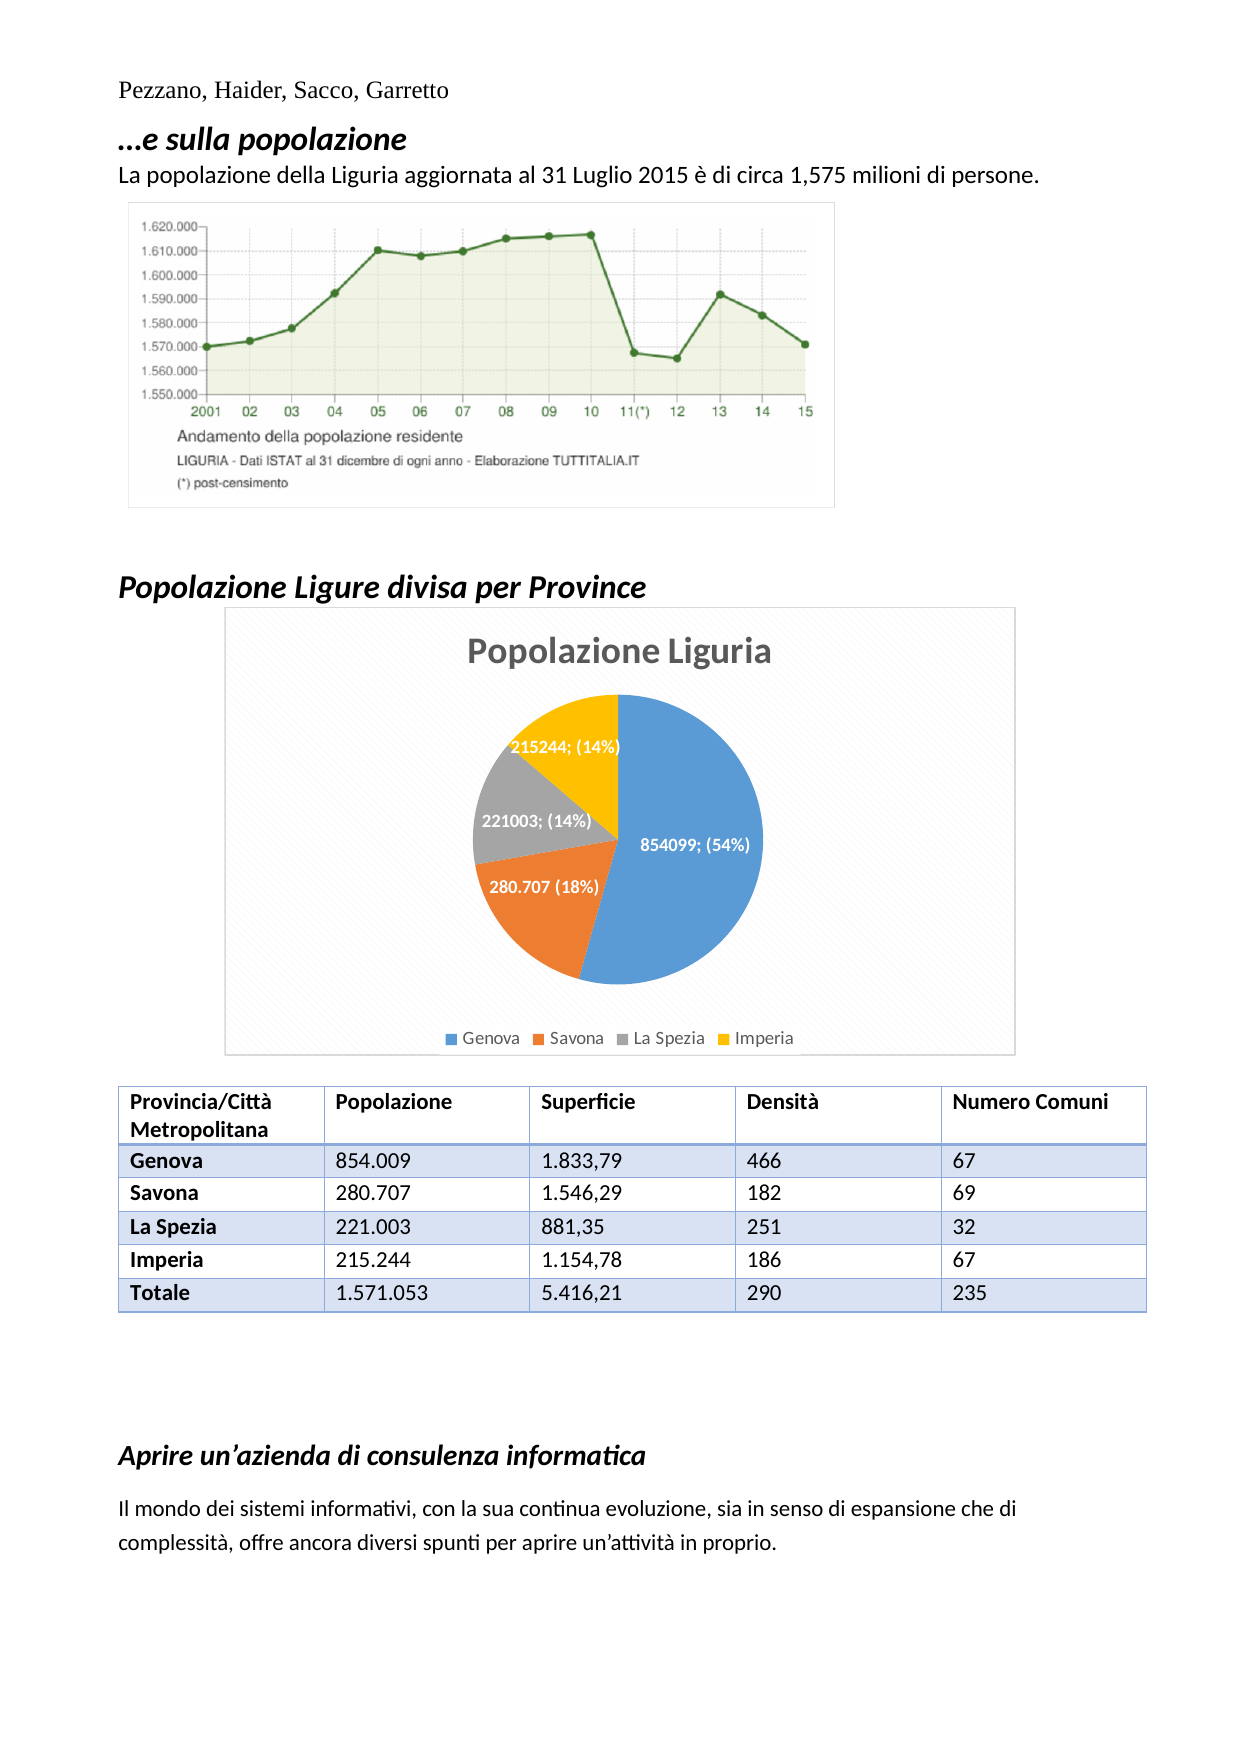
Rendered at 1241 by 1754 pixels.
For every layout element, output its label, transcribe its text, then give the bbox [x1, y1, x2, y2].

table_cell La Spezia [119, 1212, 324, 1244]
table_cell 32 [942, 1212, 1146, 1244]
text Aprire un’azienda di consulenza informatica [118, 1437, 1122, 1473]
table_cell 1.546,29 [530, 1178, 735, 1211]
table_cell 1.571.053 [325, 1279, 529, 1311]
table_cell Genova [119, 1146, 324, 1177]
table_header Densità [736, 1087, 941, 1143]
table_cell 5.416,21 [530, 1279, 735, 1311]
table_cell 290 [736, 1279, 941, 1311]
table_cell 186 [736, 1245, 941, 1277]
table_cell 881,35 [530, 1212, 735, 1244]
text …e sulla popolazione [118, 118, 1122, 159]
table_cell 67 [942, 1245, 1146, 1277]
table_cell 67 [942, 1146, 1146, 1177]
table_header Numero Comuni [942, 1087, 1146, 1143]
table_cell Savona [119, 1178, 324, 1211]
table_cell 1.833,79 [530, 1146, 735, 1177]
text Il mondo dei sistemi informativi, con la sua continua evoluzione, sia in senso di espansione che di complessità, offre ancora diversi spunti per aprire un’attività in proprio. [118, 1494, 1122, 1556]
table_cell 1.154,78 [530, 1245, 735, 1277]
table_header Superficie [530, 1087, 735, 1143]
table_cell 280.707 [325, 1178, 529, 1211]
table_cell 215.244 [325, 1245, 529, 1277]
table_cell 182 [736, 1178, 941, 1211]
text La popolazione della Liguria aggiornata al 31 Luglio 2015 è di circa 1,575 milioni di persone. [118, 159, 1122, 189]
text Popolazione Ligure divisa per Province [118, 566, 1122, 607]
table_header Popolazione [325, 1087, 529, 1143]
table_cell 251 [736, 1212, 941, 1244]
table_header Provincia/Città Metropolitana [119, 1087, 324, 1143]
table_cell 235 [942, 1279, 1146, 1311]
table_cell Totale [119, 1279, 324, 1311]
picture [118, 194, 843, 519]
table_cell 466 [736, 1146, 941, 1177]
table_cell 69 [942, 1178, 1146, 1211]
table_cell Imperia [119, 1245, 324, 1277]
table_cell 221.003 [325, 1212, 529, 1244]
table_cell 854.009 [325, 1146, 529, 1177]
